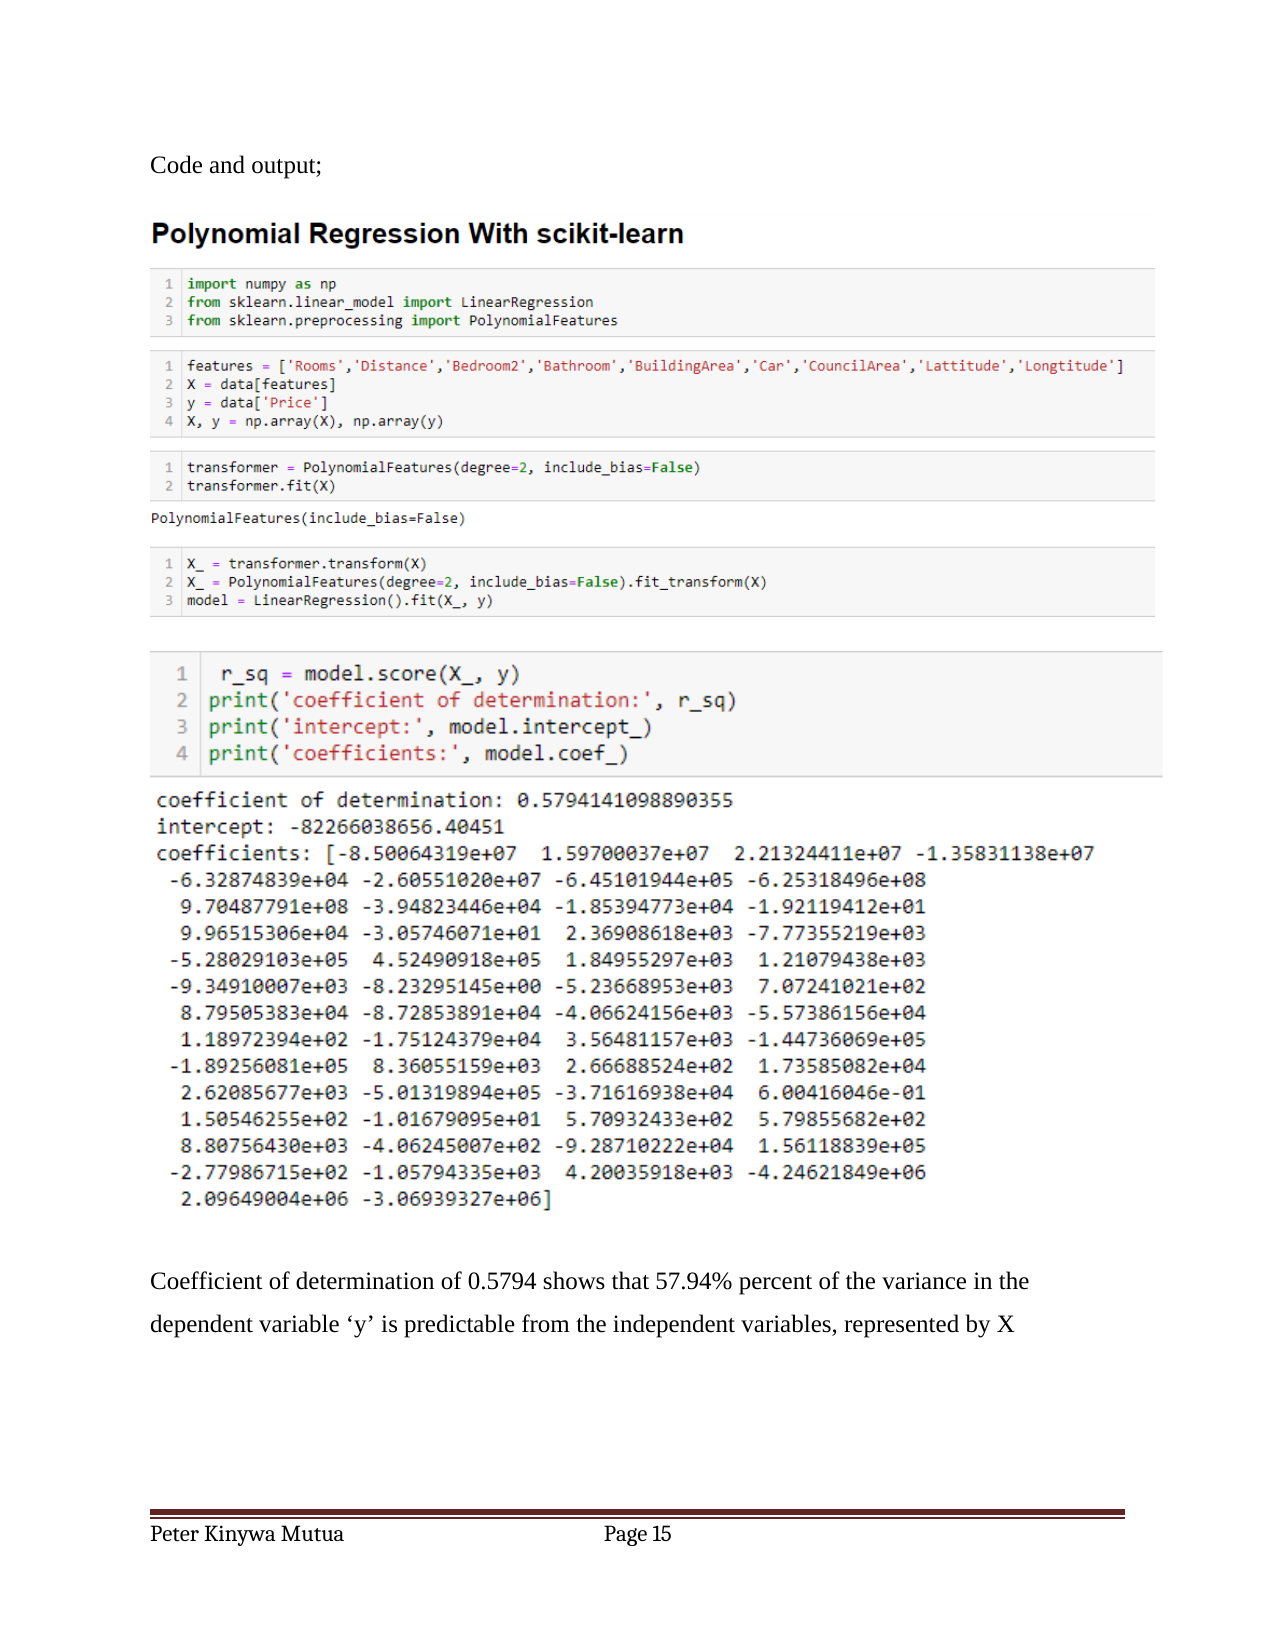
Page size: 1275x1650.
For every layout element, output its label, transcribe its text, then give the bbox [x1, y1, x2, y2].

text Code and output; [150, 150, 1125, 179]
picture [150, 213, 1155, 617]
picture [150, 651, 1163, 1231]
text Coefficient of determination of 0.5794 shows that 57.94% percent of the variance in the dependent variable ‘y’ is predictable from the independent variables, represented by X [150, 1266, 1125, 1338]
